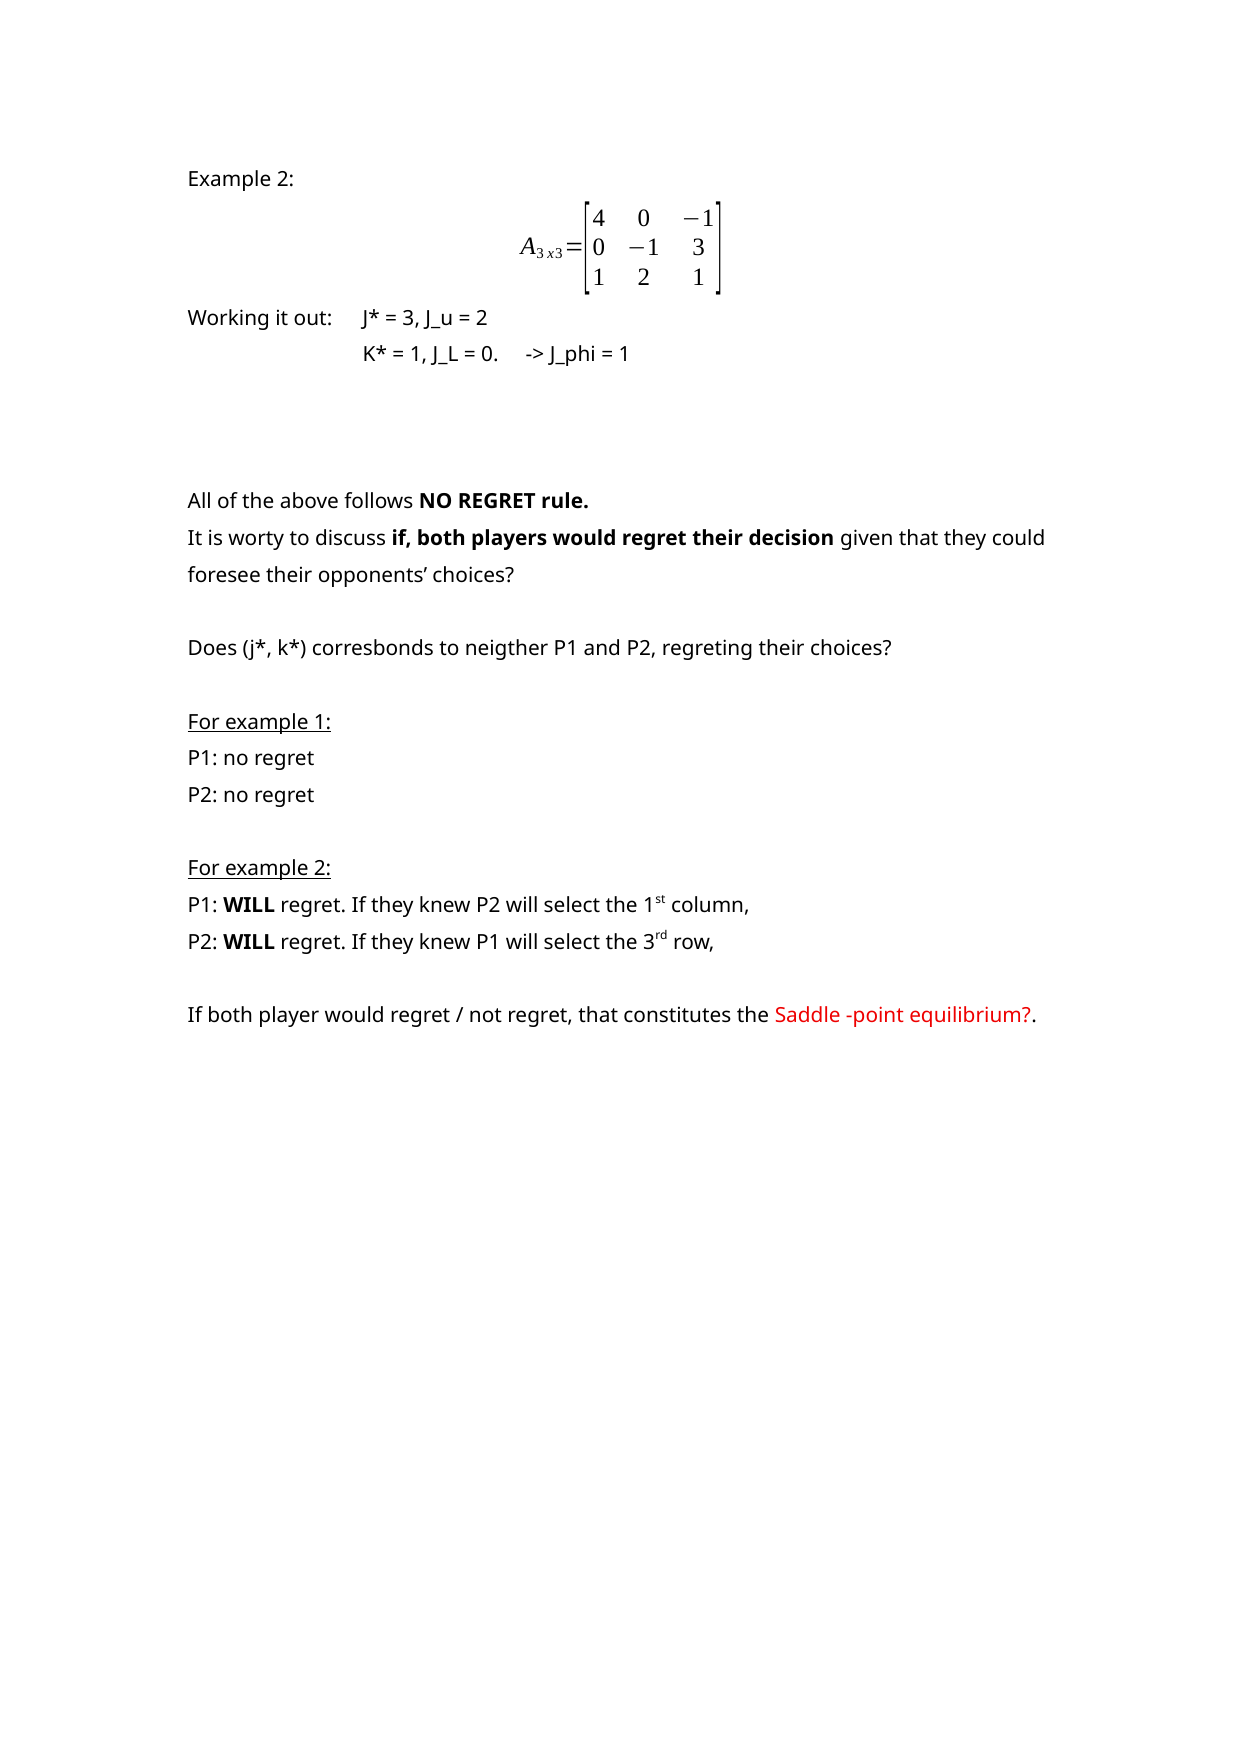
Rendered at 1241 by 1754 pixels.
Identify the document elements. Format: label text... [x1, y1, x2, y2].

text For example 1: [187, 705, 1053, 737]
text P2: WILL regret. If they knew P1 will select the 3rd row, [187, 925, 1053, 957]
text Working it out: J* = 3, J_u = 2 [187, 301, 1053, 333]
text It is worty to discuss if, both players would regret their decision given that they could foresee their opponents’ choices? [187, 521, 1053, 591]
text All of the above follows NO REGRET rule. [187, 484, 1053, 517]
text If both player would regret / not regret, that constitutes the Saddle -point equilibrium?. [187, 998, 1053, 1031]
text Does (j*, k*) corresbonds to neigther P1 and P2, regreting their choices? [187, 631, 1053, 664]
text P1: no regret [187, 741, 1053, 774]
text P1: WILL regret. If they knew P2 will select the 1st column, [187, 888, 1053, 921]
text Example 2: [187, 162, 1053, 194]
text K* = 1, J_L = 0. -> J_phi = 1 [187, 337, 1053, 370]
text P2: no regret [187, 778, 1053, 811]
text For example 2: [187, 851, 1053, 884]
